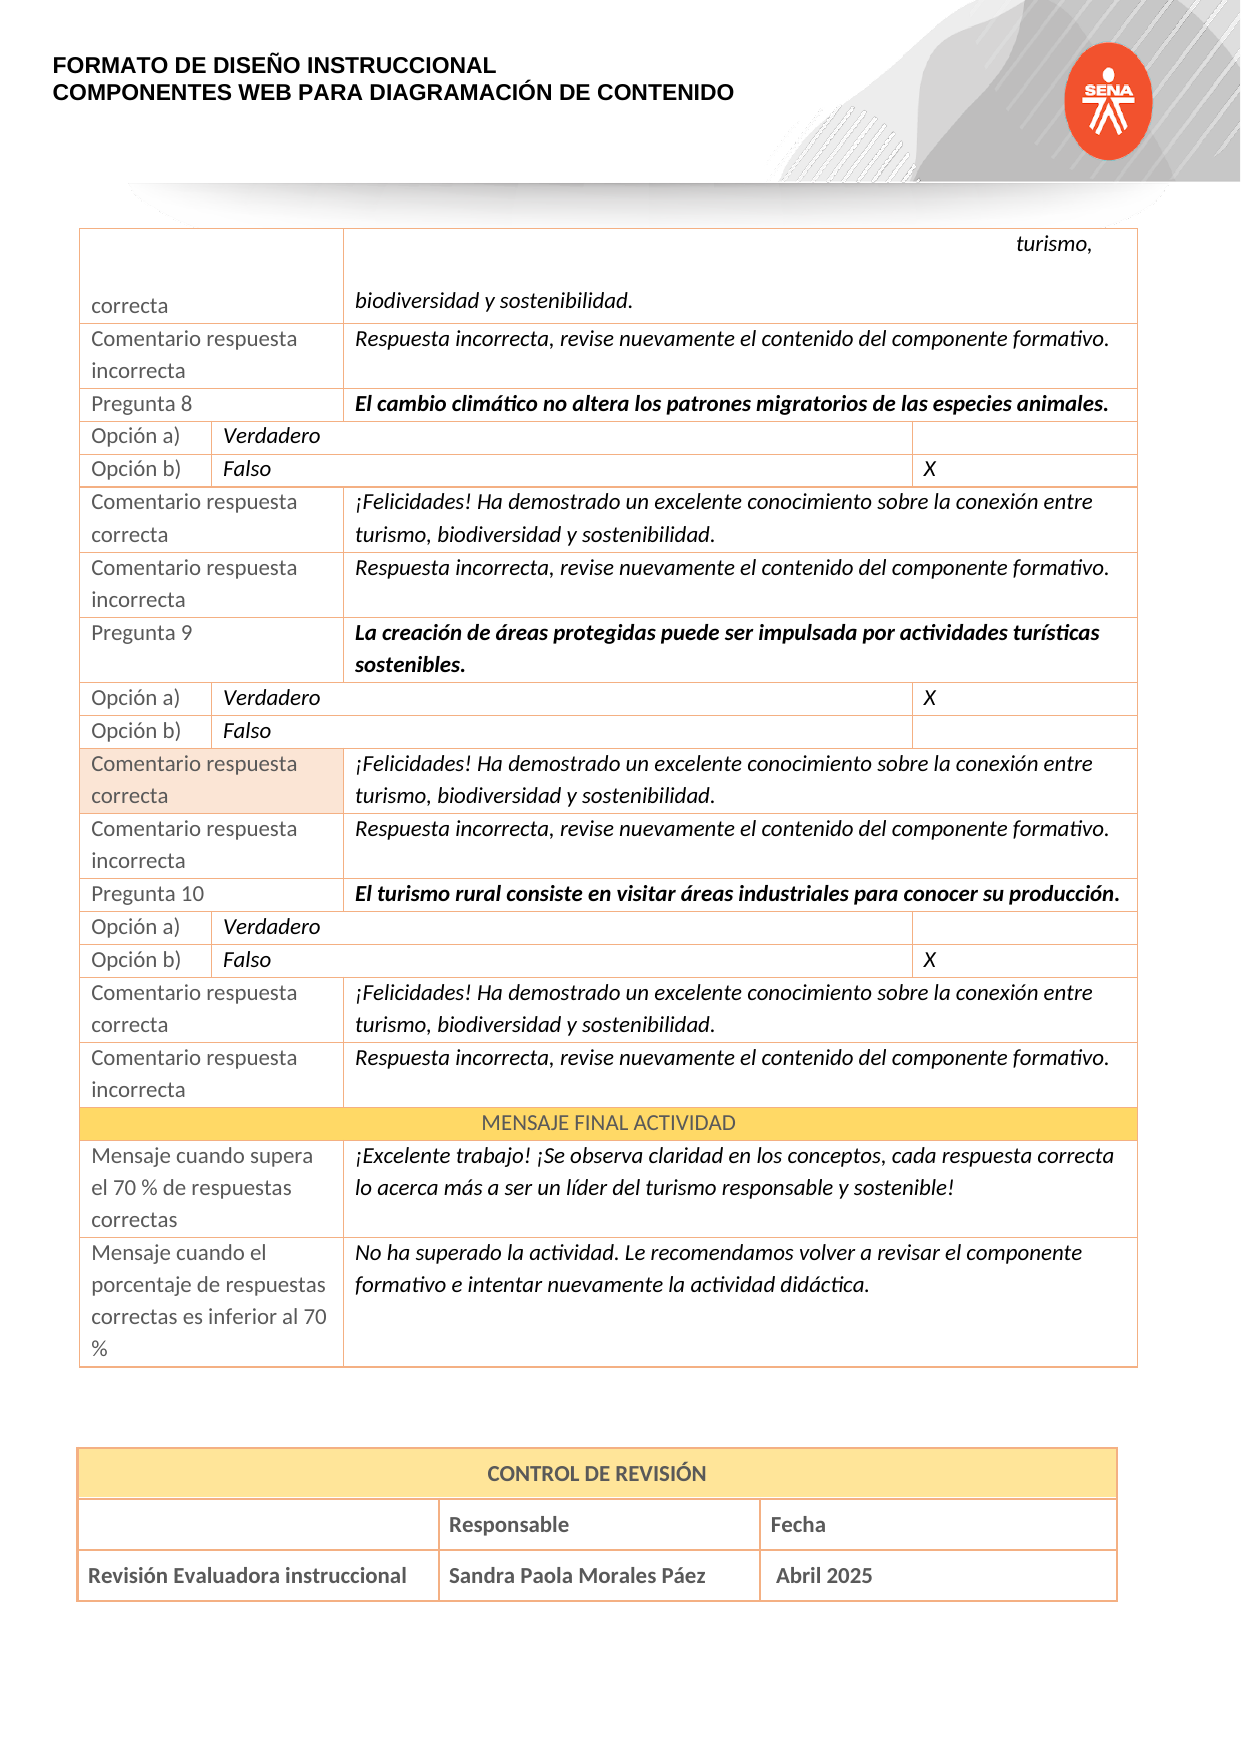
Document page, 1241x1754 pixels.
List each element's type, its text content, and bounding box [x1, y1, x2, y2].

table_cell ¡Felicidades! Ha demostrado un excelente conocimiento sobre la conexión entre turismo, biodiversidad y sostenibilidad. [344, 229, 1137, 323]
table_cell ¡Felicidades! Ha demostrado un excelente conocimiento sobre la conexión entre turismo, biodiversidad y sostenibilidad. [344, 488, 1137, 552]
table_cell Comentario respuesta incorrecta [80, 324, 343, 388]
table_cell Opción b) [80, 945, 211, 977]
table_cell Falso [212, 455, 912, 486]
picture [0, 0, 1241, 229]
table_cell ¡Felicidades! Ha demostrado un excelente conocimiento sobre la conexión entre turismo, biodiversidad y sostenibilidad. [344, 749, 1137, 813]
table_cell No ha superado la actividad. Le recomendamos volver a revisar el componente formativo e intentar nuevamente la actividad didáctica. [344, 1238, 1137, 1366]
table_cell Pregunta 10 [80, 879, 343, 911]
table_cell Comentario respuesta correcta [80, 978, 343, 1042]
table_cell El turismo rural consiste en visitar áreas industriales para conocer su producción. [344, 879, 1137, 911]
table_cell Comentario respuesta incorrecta [80, 814, 343, 878]
table_cell El cambio climático no altera los patrones migratorios de las especies animales. [344, 389, 1137, 421]
table_cell Falso [212, 945, 912, 977]
table_cell Abril 2025 [761, 1551, 1116, 1600]
table_cell Pregunta 9 [80, 618, 343, 682]
table_header CONTROL DE REVISIÓN [79, 1449, 1116, 1497]
table_cell X [913, 455, 1137, 486]
table_cell Comentario respuesta correcta [80, 488, 343, 552]
table_cell Verdadero [212, 912, 912, 944]
table_cell [913, 912, 1137, 944]
table_cell X [913, 683, 1137, 715]
table_cell Fecha [761, 1500, 1116, 1549]
table_cell X [913, 945, 1137, 977]
table_cell Respuesta incorrecta, revise nuevamente el contenido del componente formativo. [344, 814, 1137, 878]
table_cell Comentario respuesta correcta [80, 229, 343, 323]
table_cell Opción a) [80, 683, 211, 715]
table_cell [913, 422, 1137, 453]
table_cell Mensaje cuando el porcentaje de respuestas correctas es inferior al 70 % [80, 1238, 343, 1366]
table_cell Respuesta incorrecta, revise nuevamente el contenido del componente formativo. [344, 1043, 1137, 1107]
table_cell Pregunta 8 [80, 389, 343, 421]
table_cell Respuesta incorrecta, revise nuevamente el contenido del componente formativo. [344, 553, 1137, 617]
table_cell Comentario respuesta incorrecta [80, 1043, 343, 1107]
table_cell Revisión Evaluadora instruccional [79, 1551, 438, 1600]
table_cell Opción b) [80, 716, 211, 748]
table_cell Verdadero [212, 422, 912, 453]
table_cell Responsable [440, 1500, 759, 1549]
table_cell Comentario respuesta correcta [80, 749, 343, 813]
table_cell Falso [212, 716, 912, 748]
table_cell Opción b) [80, 455, 211, 486]
table_cell Comentario respuesta incorrecta [80, 553, 343, 617]
table_cell ¡Excelente trabajo! ¡Se observa claridad en los conceptos, cada respuesta correcta lo acerca más a ser un líder del turismo responsable y sostenible! [344, 1141, 1137, 1237]
table_cell [79, 1500, 438, 1549]
table_cell Verdadero [212, 683, 912, 715]
table_cell ¡Felicidades! Ha demostrado un excelente conocimiento sobre la conexión entre turismo, biodiversidad y sostenibilidad. [344, 978, 1137, 1042]
table_cell La creación de áreas protegidas puede ser impulsada por actividades turísticas sostenibles. [344, 618, 1137, 682]
table_cell Opción a) [80, 912, 211, 944]
table_cell Sandra Paola Morales Páez [440, 1551, 759, 1600]
table_cell [913, 716, 1137, 748]
table_cell Opción a) [80, 422, 211, 453]
table_cell Mensaje cuando supera el 70 % de respuestas correctas [80, 1141, 343, 1237]
table_cell Respuesta incorrecta, revise nuevamente el contenido del componente formativo. [344, 324, 1137, 388]
table_cell MENSAJE FINAL ACTIVIDAD [80, 1108, 1137, 1140]
